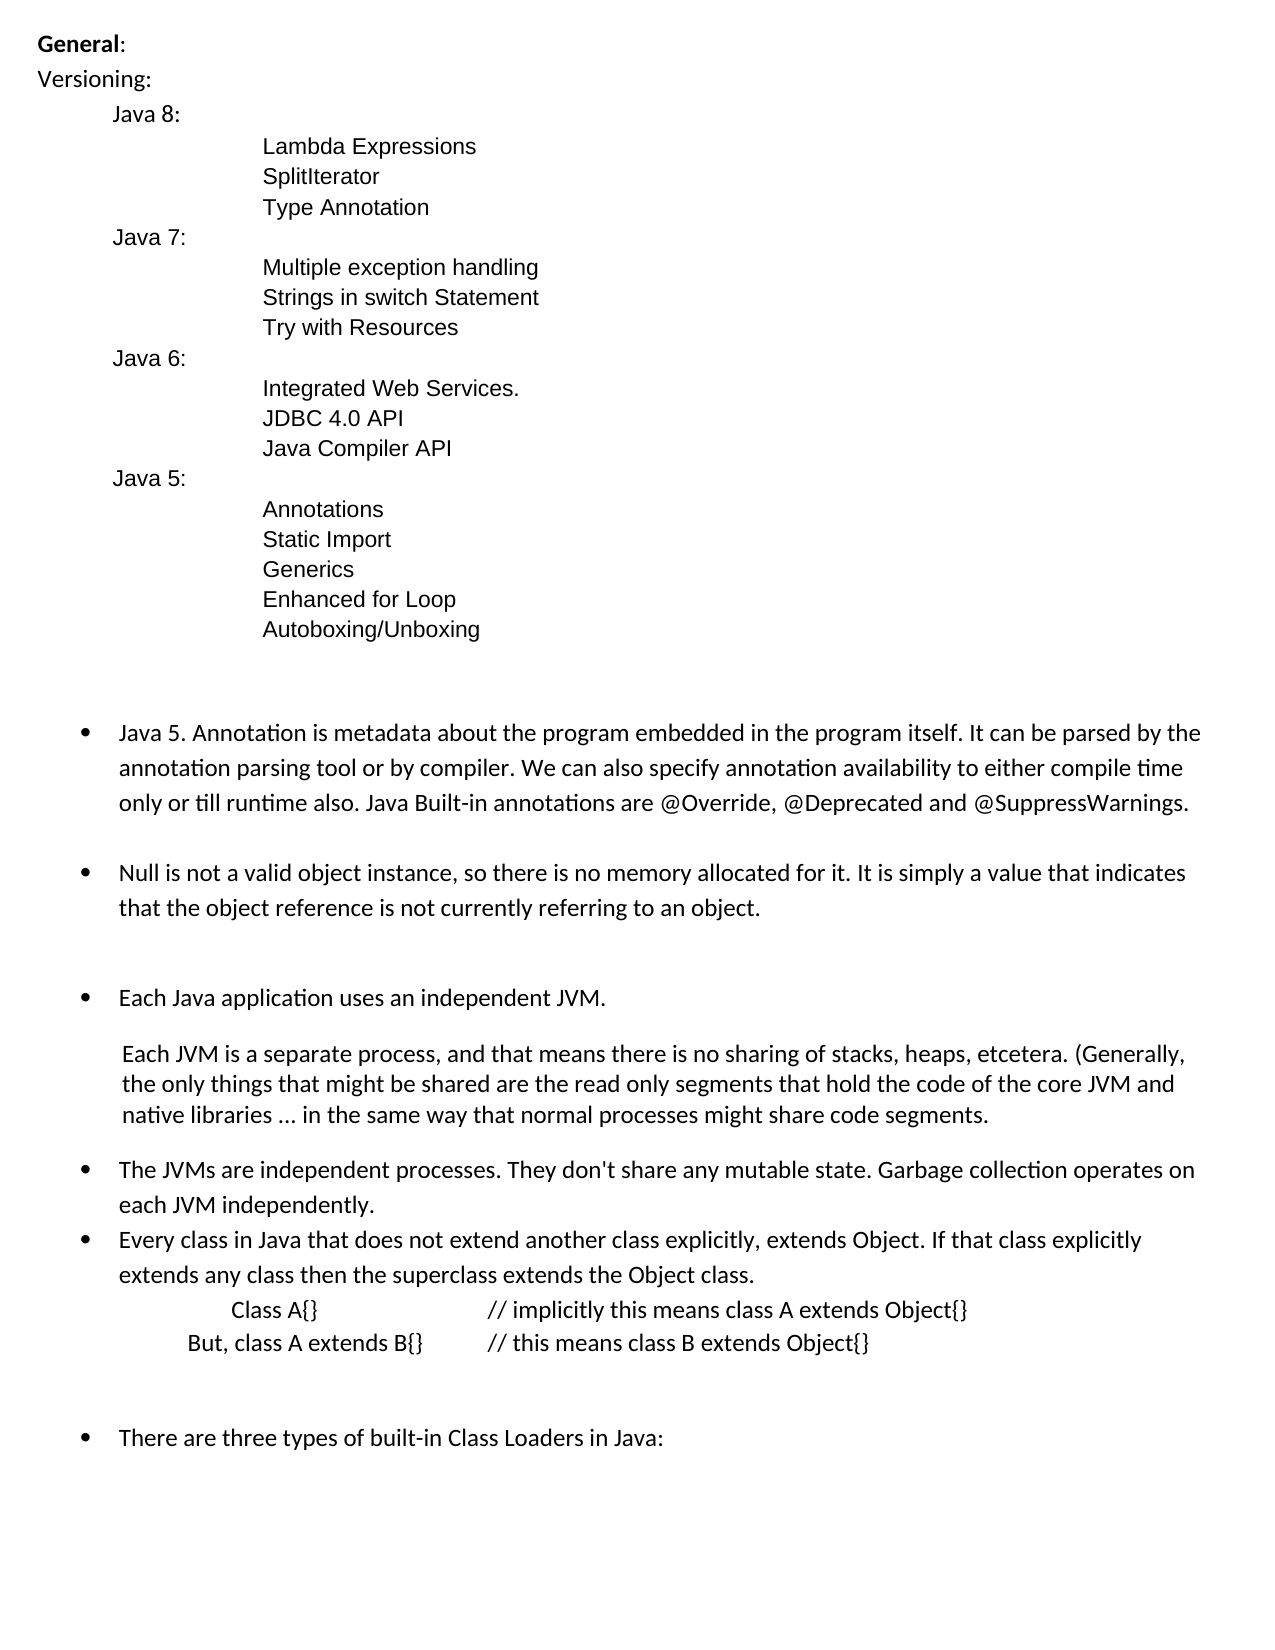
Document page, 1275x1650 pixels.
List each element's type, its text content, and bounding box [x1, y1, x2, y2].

text Try with Resources [187, 314, 1209, 341]
list Null is not a valid object instance, so there is no memory allocated for it. It is simply a value that indicates that the object reference is not currently referring to an object. [81, 857, 1209, 922]
text Static Import [187, 526, 1209, 552]
text Java 7: [37, 224, 1209, 250]
text Type Annotation [187, 193, 1209, 220]
text Multiple exception handling [187, 254, 1209, 280]
text Autoboxing/Unboxing [187, 616, 1209, 643]
text Java 6: [37, 344, 1209, 371]
text Integrated Web Services. [187, 375, 1209, 401]
text Class A{} // implicitly this means class A extends Object{} [231, 1294, 1209, 1325]
text Lambda Expressions [187, 133, 1209, 159]
text Annotations [187, 496, 1209, 522]
text General: [37, 28, 1209, 59]
text SplitIterator [187, 163, 1209, 190]
text Java Compiler API [187, 435, 1209, 462]
text Enhanced for Loop [187, 586, 1209, 613]
text Each JVM is a separate process, and that means there is no sharing of stacks, heaps, etcetera. (Generally, the only things that might be shared are the read only segments that hold the code of the core JVM and native libraries ... in the same way that normal processes might share code segments. [122, 1038, 1209, 1129]
list Each Java application uses an independent JVM. [81, 982, 1209, 1013]
list There are three types of built-in Class Loaders in Java: [81, 1422, 1209, 1453]
text JDBC 4.0 API [187, 405, 1209, 431]
list Java 5. Annotation is metadata about the program embedded in the program itself. It can be parsed by the annotation parsing tool or by compiler. We can also specify annotation availability to either compile time only or till runtime also. Java Built-in annotations are @Override, @Deprecated and @SuppressWarnings. [81, 717, 1209, 817]
list Every class in Java that does not extend another class explicitly, extends Object. If that class explicitly extends any class then the superclass extends the Object class. [81, 1224, 1209, 1290]
text Strings in switch Statement [187, 284, 1209, 311]
text Java 8: [37, 98, 1209, 129]
text Versioning: [37, 63, 1209, 94]
text But, class A extends B{} // this means class B extends Object{} [112, 1327, 1209, 1358]
text Generics [187, 556, 1209, 582]
list The JVMs are independent processes. They don't share any mutable state. Garbage collection operates on each JVM independently. [81, 1154, 1209, 1220]
text Java 5: [37, 465, 1209, 492]
